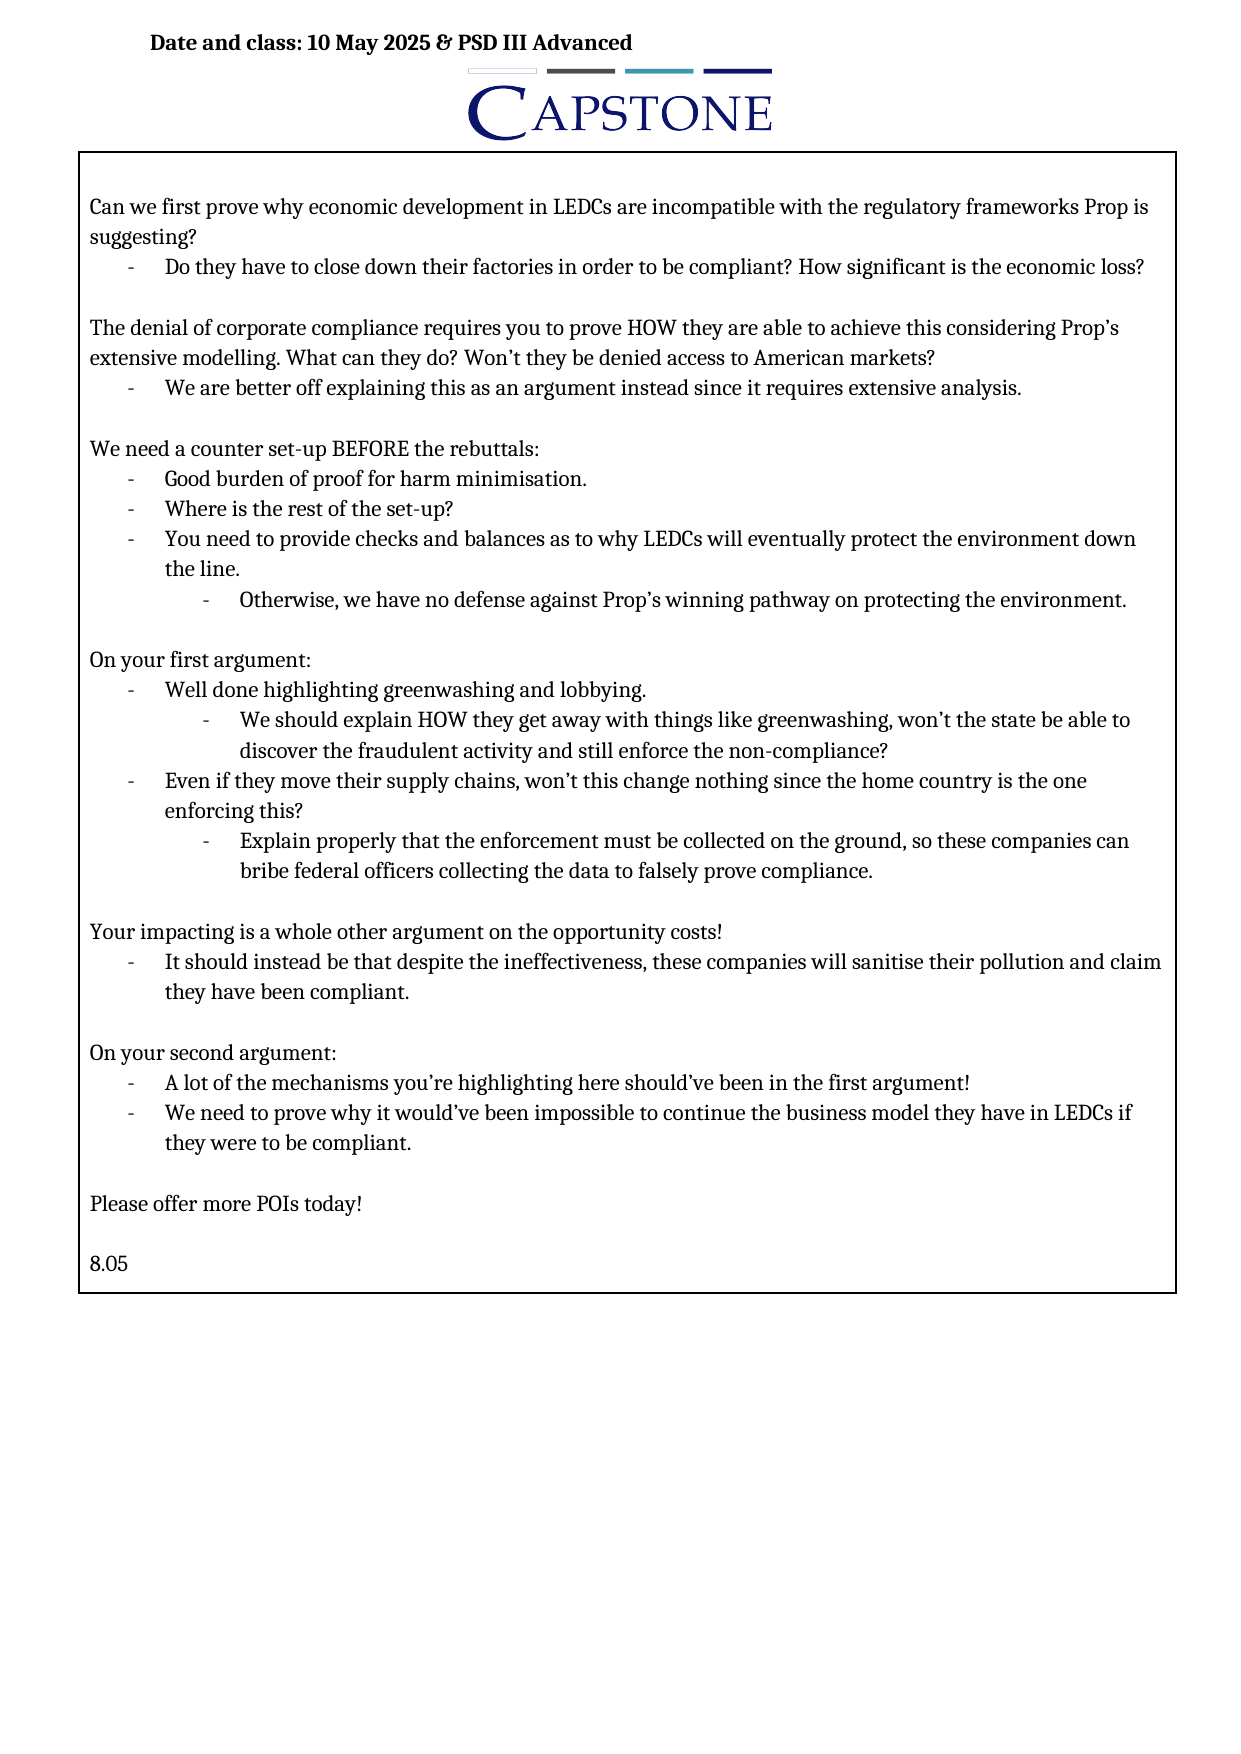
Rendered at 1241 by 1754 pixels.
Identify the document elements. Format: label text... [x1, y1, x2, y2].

picture [460, 60, 781, 147]
